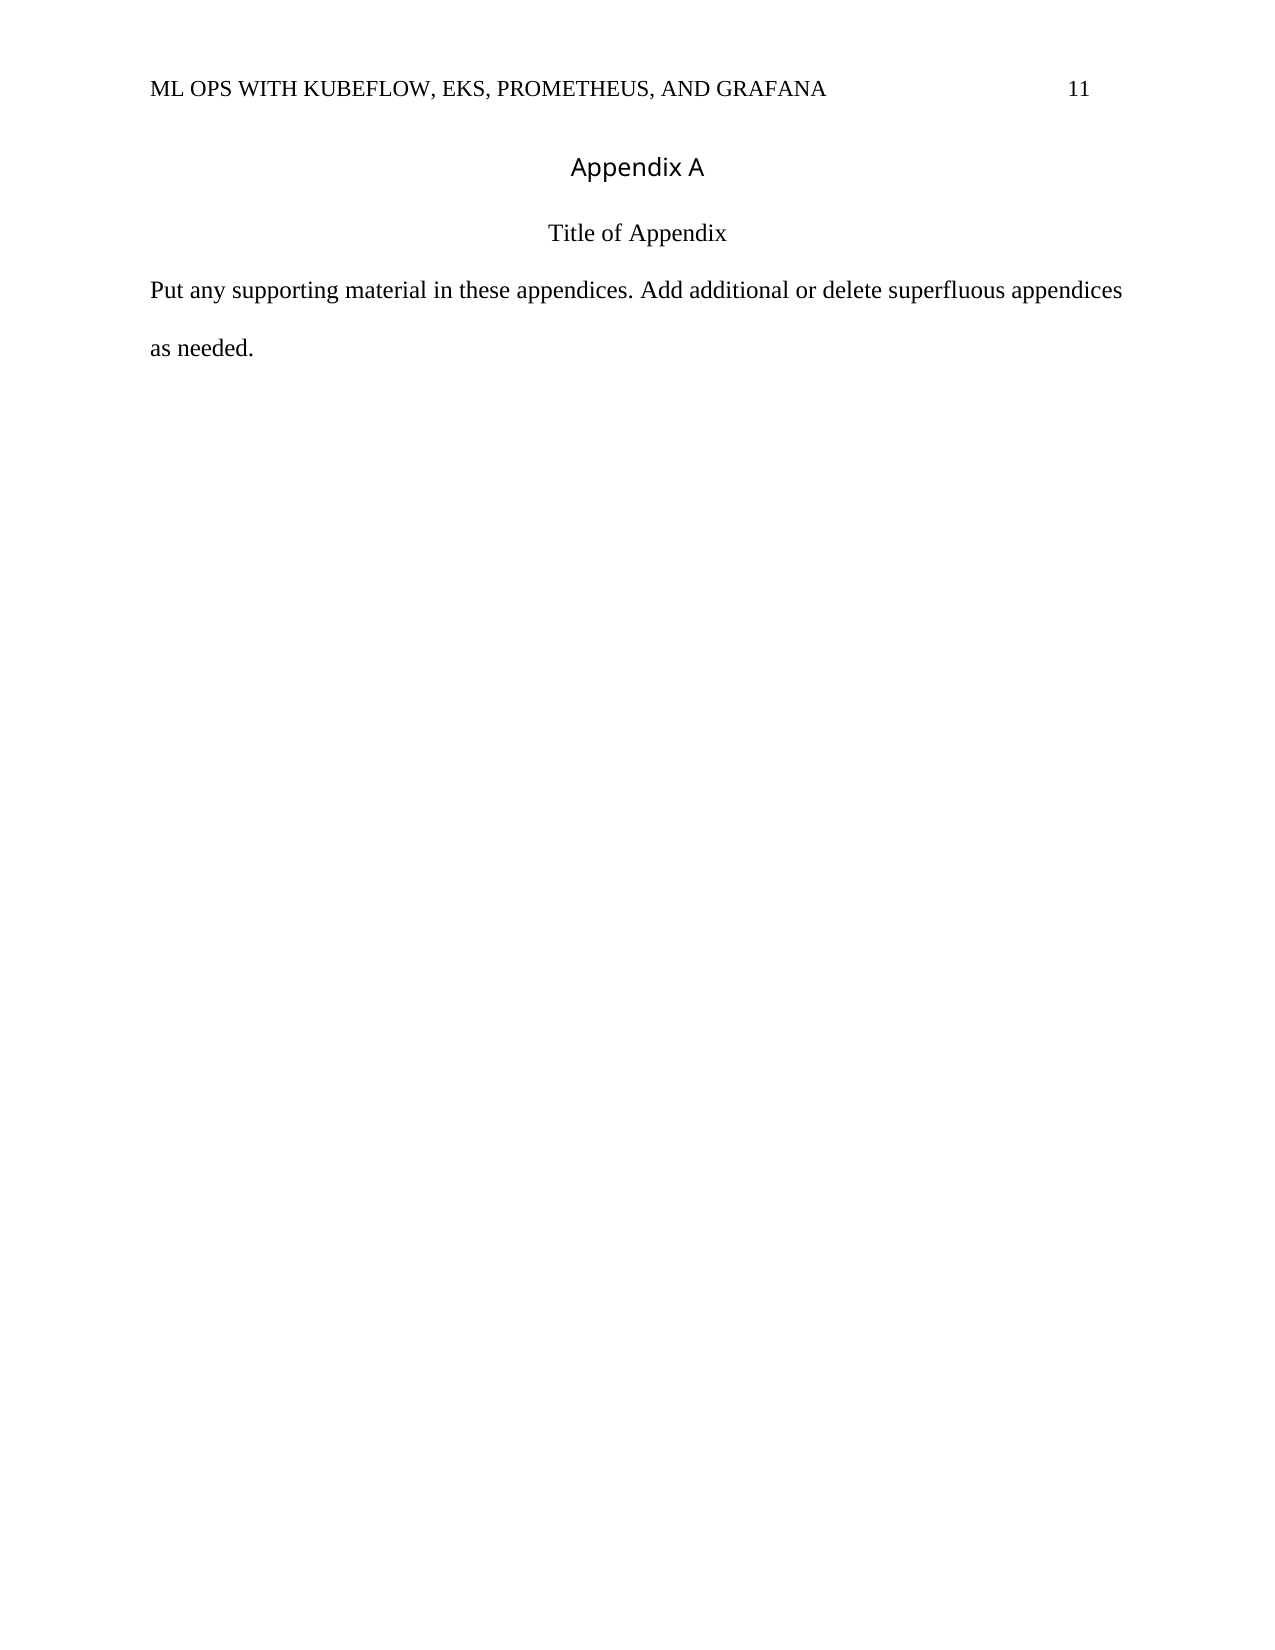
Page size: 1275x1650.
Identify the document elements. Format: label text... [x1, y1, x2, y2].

subtitle Title of Appendix [150, 218, 1125, 247]
subtitle Appendix A [150, 150, 1125, 184]
text Put any supporting material in these appendices. Add additional or delete superfluous appendices as needed. [150, 276, 1125, 362]
